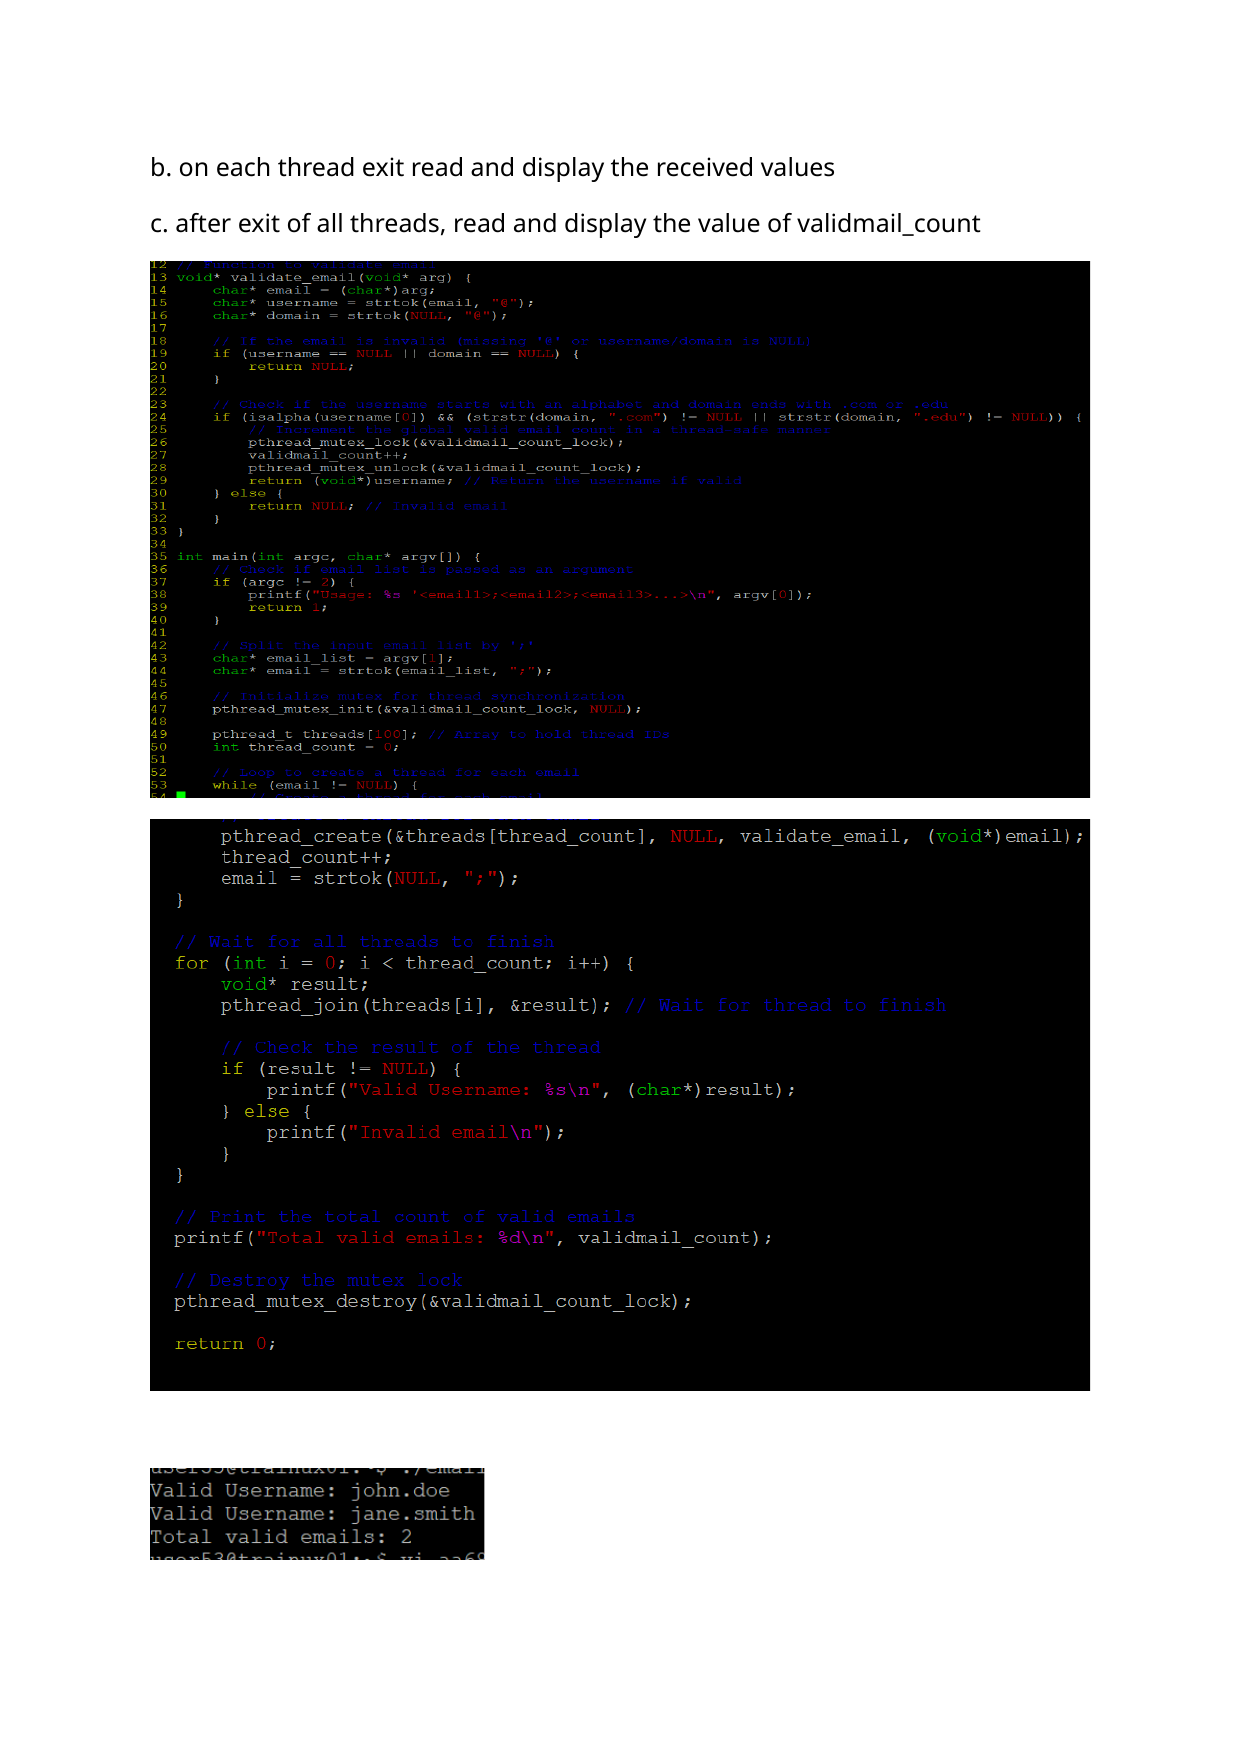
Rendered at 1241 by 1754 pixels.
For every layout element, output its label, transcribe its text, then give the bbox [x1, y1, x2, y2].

text b. on each thread exit read and display the received values [150, 150, 1090, 184]
picture [150, 261, 1091, 798]
picture [150, 1468, 485, 1560]
text c. after exit of all threads, read and display the value of validmail_count [150, 206, 1090, 240]
picture [150, 819, 1091, 1391]
